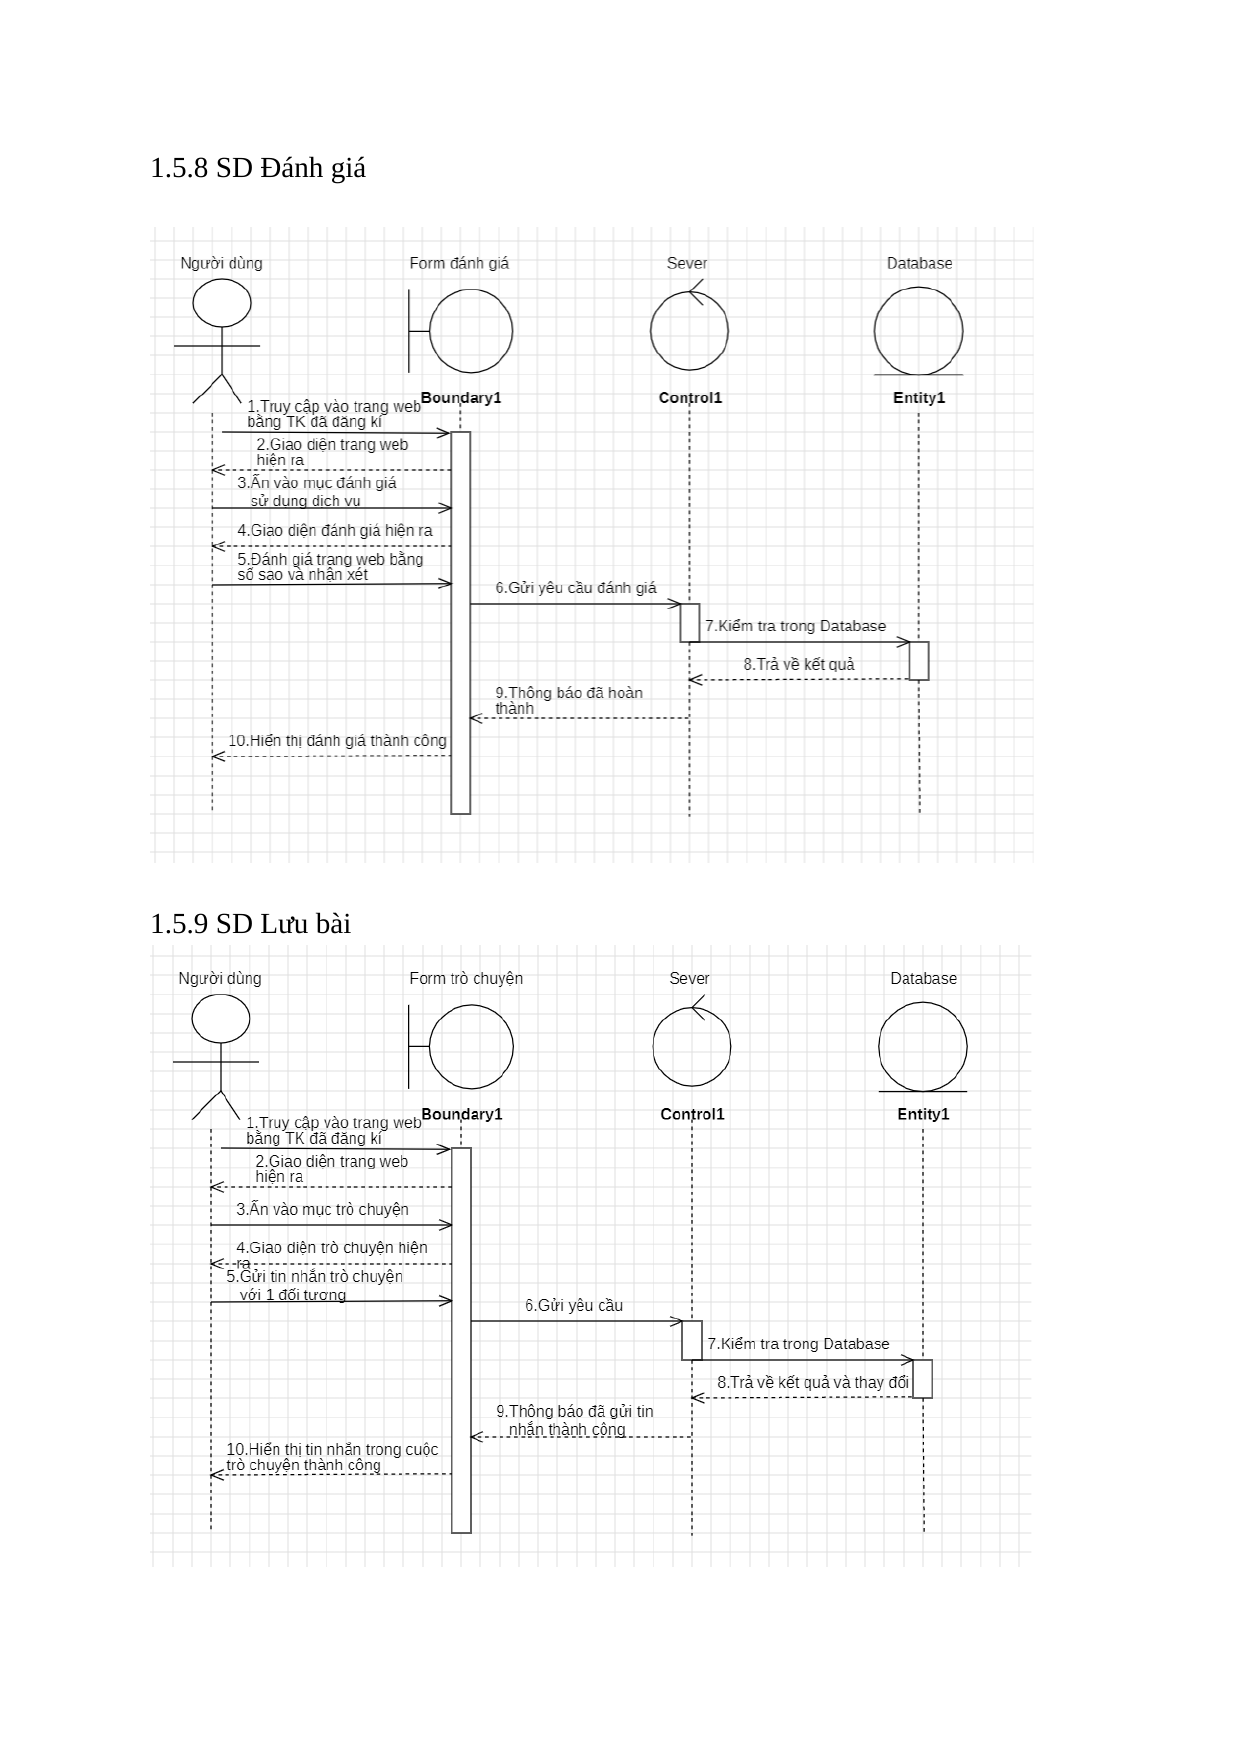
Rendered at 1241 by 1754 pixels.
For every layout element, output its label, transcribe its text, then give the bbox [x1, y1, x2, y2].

text 1.5.8 SD Đánh giá [150, 150, 1090, 183]
picture [150, 945, 1032, 1567]
text 1.5.9 SD Lưu bài [150, 907, 1090, 940]
picture [150, 227, 1034, 863]
